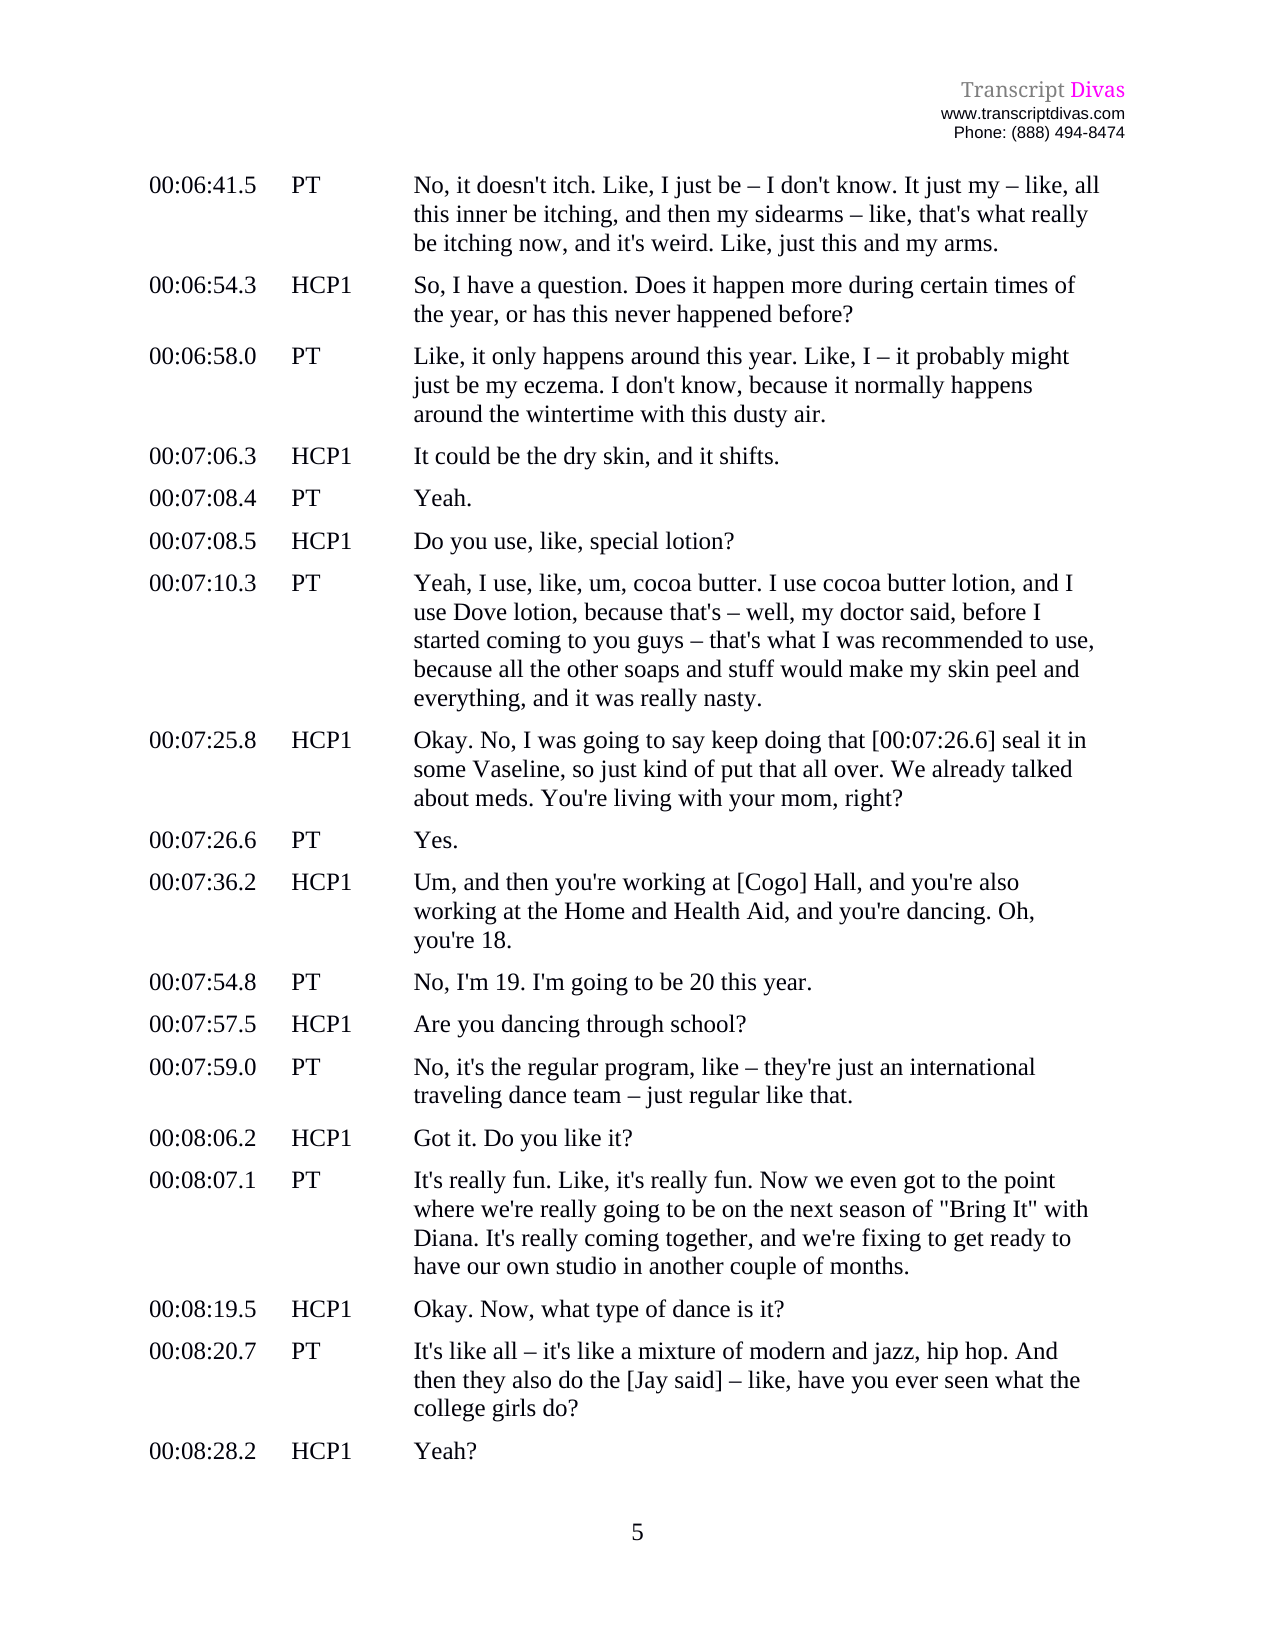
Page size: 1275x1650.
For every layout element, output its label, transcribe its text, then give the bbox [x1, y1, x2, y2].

table_cell 00:08:06.2 [139, 1123, 281, 1165]
table_cell 00:07:08.4 [139, 484, 281, 526]
table_cell HCP1 [281, 526, 403, 568]
table_cell Are you dancing through school? [403, 1010, 1113, 1052]
table_cell Yeah. [403, 484, 1113, 526]
table_cell HCP1 [281, 1294, 403, 1336]
table_cell Okay. Now, what type of dance is it? [403, 1294, 1113, 1336]
table_cell 00:07:59.0 [139, 1052, 281, 1123]
table_cell PT [281, 484, 403, 526]
table_cell HCP1 [281, 725, 403, 825]
table_cell 00:07:25.8 [139, 725, 281, 825]
table_cell 00:07:54.8 [139, 967, 281, 1009]
table_cell It could be the dry skin, and it shifts. [403, 441, 1113, 483]
table_cell 00:06:54.3 [139, 270, 281, 341]
table_cell 00:06:58.0 [139, 341, 281, 441]
table_cell 00:08:07.1 [139, 1165, 281, 1294]
table_cell Like, it only happens around this year. Like, I – it probably might just be my eczema. I don't know, because it normally happens around the wintertime with this dusty air. [403, 341, 1113, 441]
table_cell 00:07:08.5 [139, 526, 281, 568]
table_cell Um, and then you're working at [Cogo] Hall, and you're also working at the Home and Health Aid, and you're dancing. Oh, you're 18. [403, 868, 1113, 967]
table_cell Yes. [403, 825, 1113, 867]
table_cell 00:07:26.6 [139, 825, 281, 867]
table_cell 00:08:28.2 [139, 1436, 281, 1478]
table_cell Yeah? [403, 1436, 1113, 1478]
table_cell PT [281, 341, 403, 441]
table_cell 00:08:19.5 [139, 1294, 281, 1336]
table_cell HCP1 [281, 1010, 403, 1052]
table_cell Yeah, I use, like, um, cocoa butter. I use cocoa butter lotion, and I use Dove lotion, because that's – well, my doctor said, before I started coming to you guys – that's what I was recommended to use, because all the other soaps and stuff would make my skin peel and everything, and it was really nasty. [403, 568, 1113, 725]
table_cell It's really fun. Like, it's really fun. Now we even got to the point where we're really going to be on the next season of "Bring It" with Diana. It's really coming together, and we're fixing to get ready to have our own studio in another couple of months. [403, 1165, 1113, 1294]
table_cell Got it. Do you like it? [403, 1123, 1113, 1165]
table_cell 00:07:06.3 [139, 441, 281, 483]
table_cell PT [281, 825, 403, 867]
table_cell No, it's the regular program, like – they're just an international traveling dance team – just regular like that. [403, 1052, 1113, 1123]
table_cell HCP1 [281, 1123, 403, 1165]
table_cell PT [281, 1165, 403, 1294]
table_cell 00:07:10.3 [139, 568, 281, 725]
table_cell No, it doesn't itch. Like, I just be – I don't know. It just my – like, all this inner be itching, and then my sidearms – like, that's what really be itching now, and it's weird. Like, just this and my arms. [403, 171, 1113, 270]
table_cell HCP1 [281, 270, 403, 341]
table_cell HCP1 [281, 441, 403, 483]
table_cell So, I have a question. Does it happen more during certain times of the year, or has this never happened before? [403, 270, 1113, 341]
table_cell PT [281, 1052, 403, 1123]
table_cell 00:08:20.7 [139, 1336, 281, 1436]
table_cell 00:06:41.5 [139, 171, 281, 270]
table_cell It's like all – it's like a mixture of modern and jazz, hip hop. And then they also do the [Jay said] – like, have you ever seen what the college girls do? [403, 1336, 1113, 1436]
table_cell Okay. No, I was going to say keep doing that [00:07:26.6] seal it in some Vaseline, so just kind of put that all over. We already talked about meds. You're living with your mom, right? [403, 725, 1113, 825]
table_cell No, I'm 19. I'm going to be 20 this year. [403, 967, 1113, 1009]
table_cell HCP1 [281, 868, 403, 967]
table_cell 00:07:36.2 [139, 868, 281, 967]
table_cell 00:07:57.5 [139, 1010, 281, 1052]
table_cell Do you use, like, special lotion? [403, 526, 1113, 568]
table_cell HCP1 [281, 1436, 403, 1478]
table_cell PT [281, 171, 403, 270]
table_cell PT [281, 568, 403, 725]
table_cell PT [281, 967, 403, 1009]
table_cell PT [281, 1336, 403, 1436]
